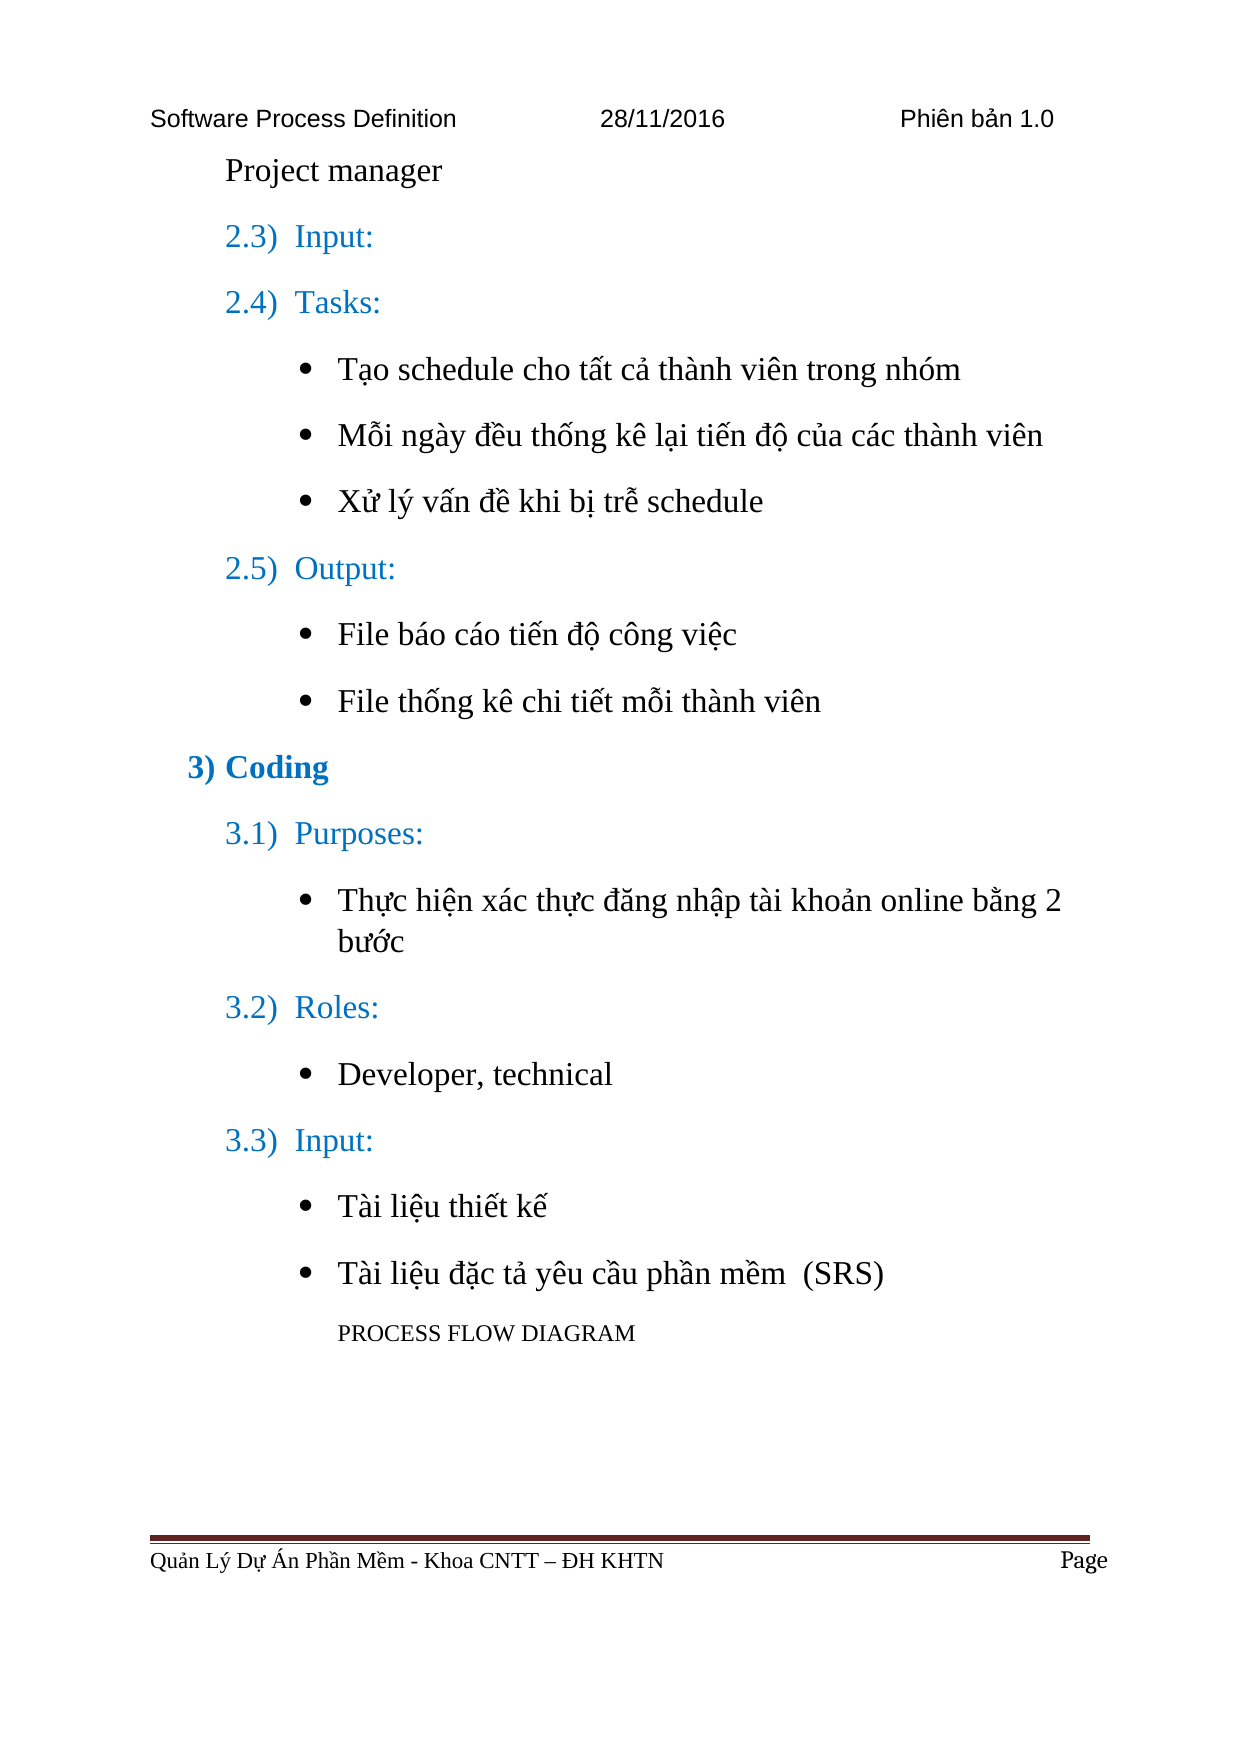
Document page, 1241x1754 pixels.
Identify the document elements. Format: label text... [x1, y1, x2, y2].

text 2.4) Tasks: [225, 283, 1090, 321]
list Coding [187, 747, 1090, 786]
list File báo cáo tiến độ công việc [300, 614, 1090, 653]
text 3.3) Input: [225, 1120, 1090, 1159]
list Tạo schedule cho tất cả thành viên trong nhóm [300, 349, 1090, 387]
list Developer, technical [300, 1054, 1090, 1092]
text 3.1) Purposes: [225, 813, 1090, 852]
list Tài liệu đặc tả yêu cầu phần mềm (SRS) [300, 1253, 1090, 1291]
text Project manager [225, 150, 1090, 188]
text 2.3) Input: [225, 216, 1090, 255]
text 3.2) Roles: [225, 988, 1090, 1026]
text 2.5) Output: [225, 548, 1090, 586]
list Mỗi ngày đều thống kê lại tiến độ của các thành viên [300, 415, 1090, 454]
list Xử lý vấn đề khi bị trễ schedule [300, 482, 1090, 520]
list Tài liệu thiết kế [300, 1187, 1090, 1225]
text PROCESS FLOW DIAGRAM [337, 1319, 1090, 1347]
list File thống kê chi tiết mỗi thành viên [300, 681, 1090, 719]
list Thực hiện xác thực đăng nhập tài khoản online bằng 2 bước [300, 880, 1090, 959]
